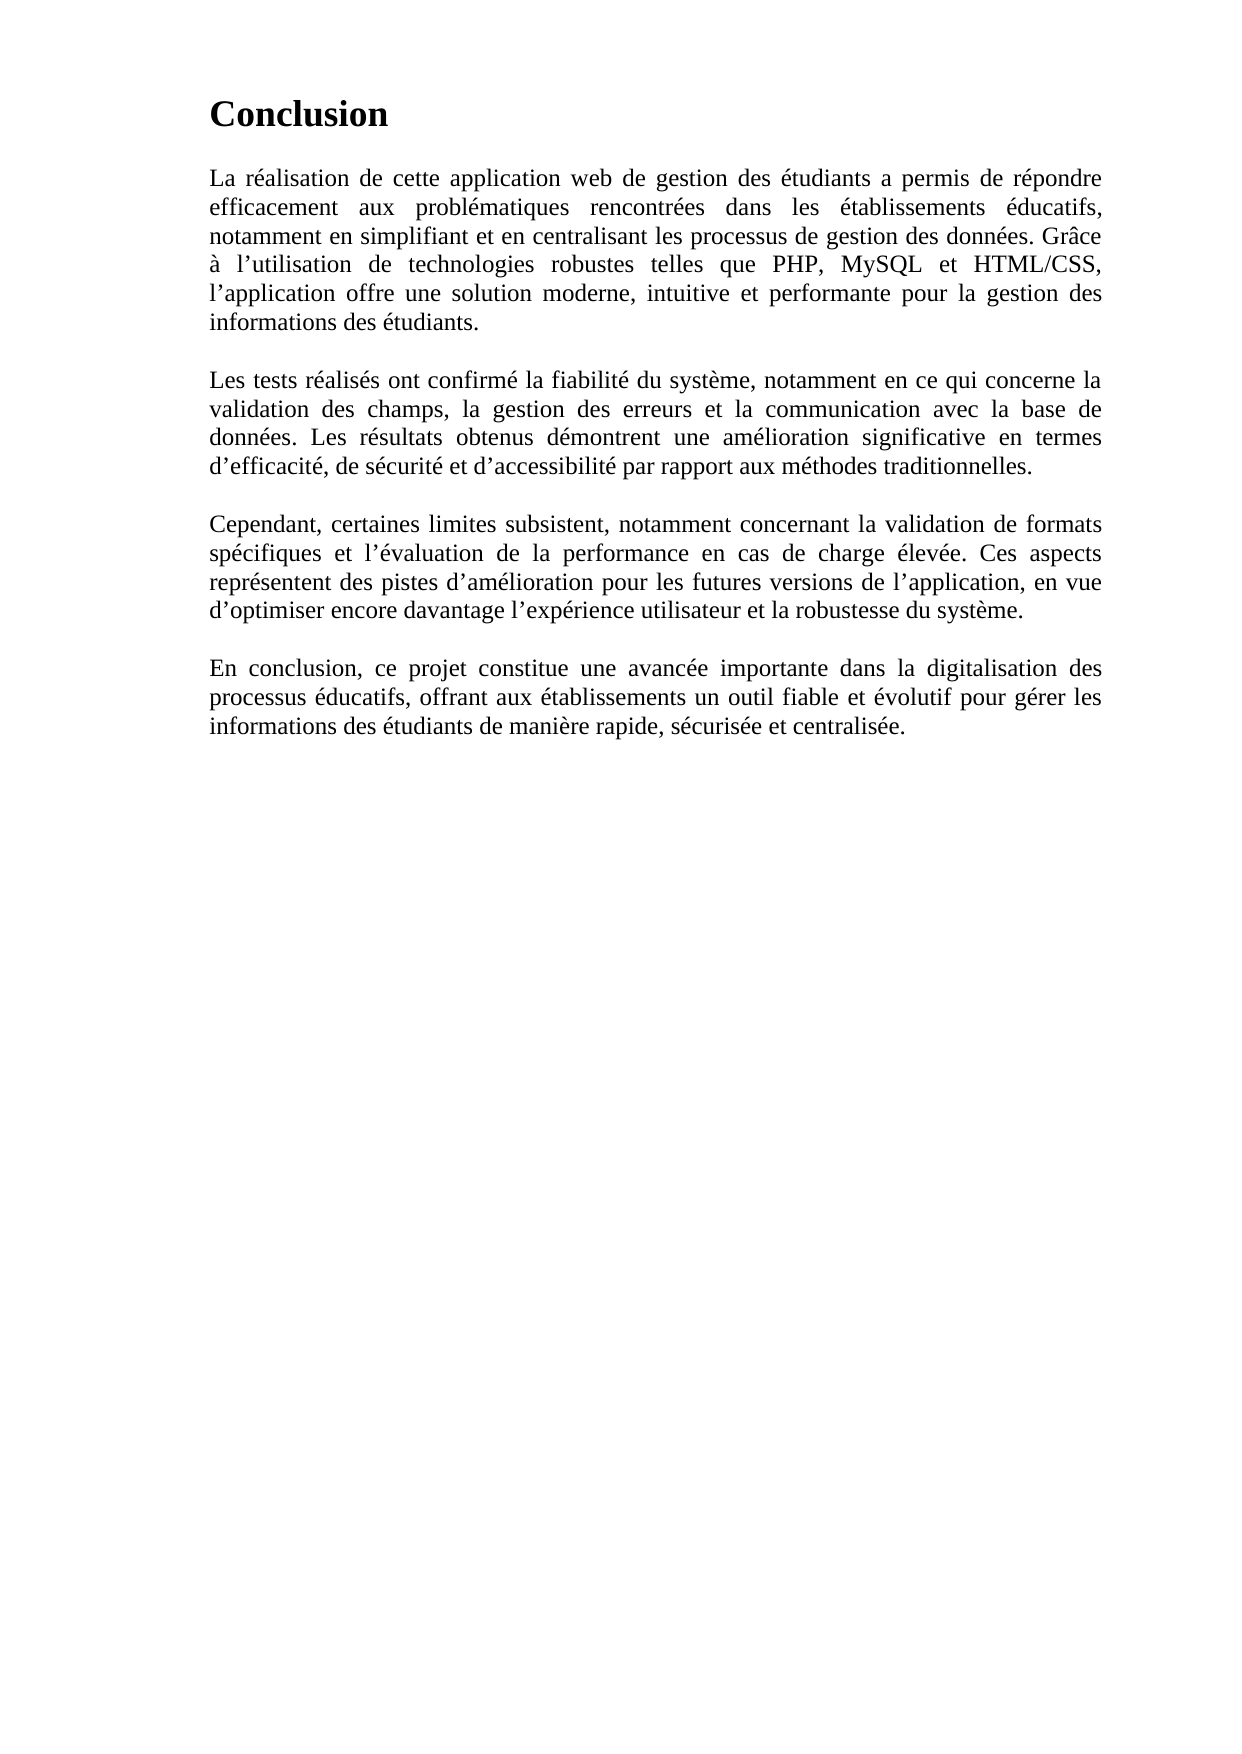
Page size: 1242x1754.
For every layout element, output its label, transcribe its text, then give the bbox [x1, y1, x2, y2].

text Les tests réalisés ont confirmé la fiabilité du système, notamment en ce qui concerne la validation des champs, la gestion des erreurs et la communication avec la base de données. Les résultats obtenus démontrent une amélioration significative en termes d’efficacité, de sécurité et d’accessibilité par rapport aux méthodes traditionnelles. [209, 437, 1103, 552]
text Cependant, certaines limites subsistent, notamment concernant la validation de formats spécifiques et l’évaluation de la performance en cas de charge élevée. Ces aspects représentent des pistes d’amélioration pour les futures versions de l’application, en vue d’optimiser encore davantage l’expérience utilisateur et la robustesse du système. [209, 581, 1103, 696]
text En conclusion, ce projet constitue une avancée importante dans la digitalisation des processus éducatifs, offrant aux établissements un outil fiable et évolutif pour gérer les informations des étudiants de manière rapide, sécurisée et centralisée. [209, 726, 1103, 812]
text Conclusion [209, 163, 1103, 206]
text La réalisation de cette application web de gestion des étudiants a permis de répondre efficacement aux problématiques rencontrées dans les établissements éducatifs, notamment en simplifiant et en centralisant les processus de gestion des données. Grâce à l’utilisation de technologies robustes telles que PHP, MySQL et HTML/CSS, l’application offre une solution moderne, intuitive et performante pour la gestion des informations des étudiants. [209, 236, 1103, 408]
